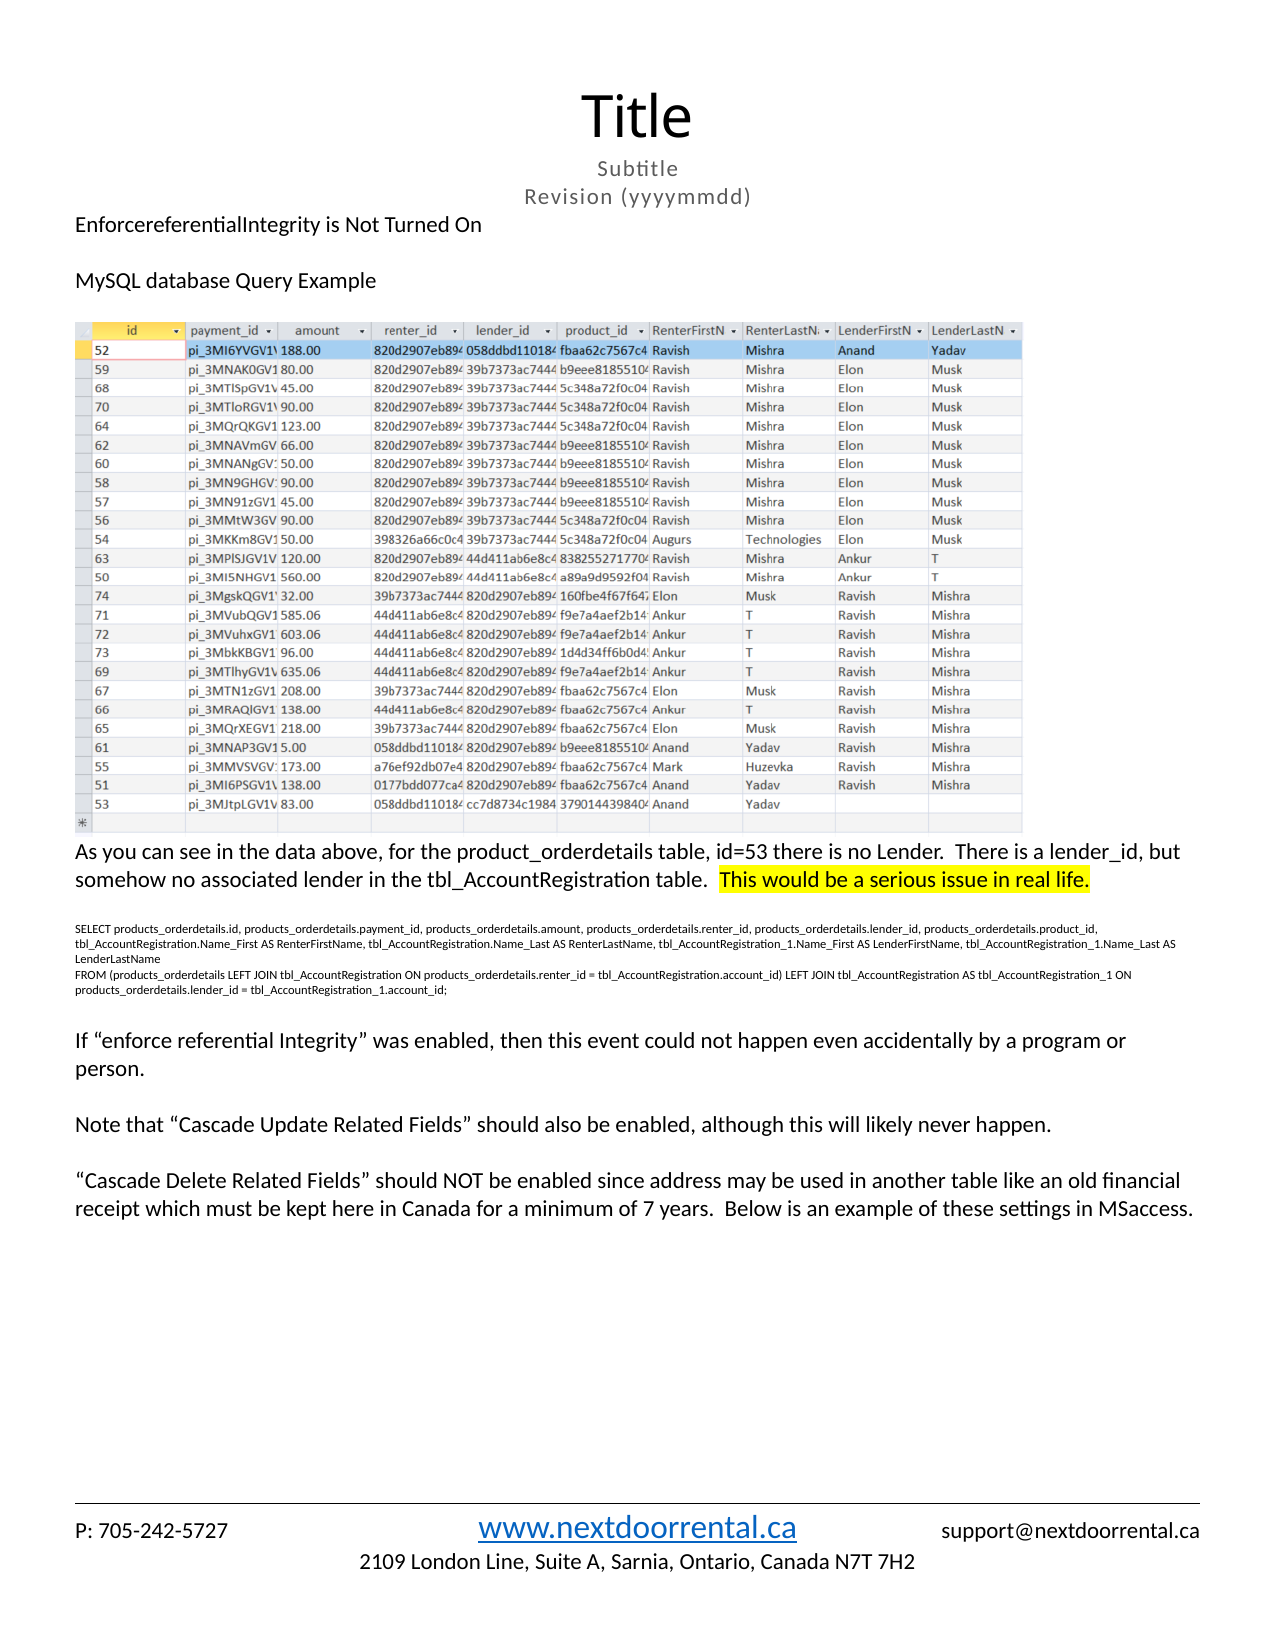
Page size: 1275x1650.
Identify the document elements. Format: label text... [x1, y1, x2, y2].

text EnforcereferentialIntegrity is Not Turned On [75, 211, 1200, 238]
text FROM (products_orderdetails LEFT JOIN tbl_AccountRegistration ON products_orderdetails.renter_id = tbl_AccountRegistration.account_id) LEFT JOIN tbl_AccountRegistration AS tbl_AccountRegistration_1 ON products_orderdetails.lender_id = tbl_AccountRegistration_1.account_id; [75, 967, 1200, 998]
subtitle Subtitle [75, 154, 1200, 182]
text SELECT products_orderdetails.id, products_orderdetails.payment_id, products_orderdetails.amount, products_orderdetails.renter_id, products_orderdetails.lender_id, products_orderdetails.product_id, tbl_AccountRegistration.Name_First AS RenterFirstName, tbl_AccountRegistration.Name_Last AS RenterLastName, tbl_AccountRegistration_1.Name_First AS LenderFirstName, tbl_AccountRegistration_1.Name_Last AS LenderLastName [75, 921, 1200, 967]
title Title [75, 75, 1200, 154]
text As you can see in the data above, for the product_orderdetails table, id=53 there is no Lender. There is a lender_id, but somehow no associated lender in the tbl_AccountRegistration table. This would be a serious issue in real life. [75, 837, 1200, 893]
text Note that “Cascade Update Related Fields” should also be enabled, although this will likely never happen. [75, 1110, 1200, 1138]
subtitle Revision (yyyymmdd) [75, 182, 1200, 211]
text MySQL database Query Example [75, 267, 1200, 294]
picture [75, 322, 1025, 837]
text If “enforce referential Integrity” was enabled, then this event could not happen even accidentally by a program or person. [75, 1026, 1200, 1082]
text “Cascade Delete Related Fields” should NOT be enabled since address may be used in another table like an old financial receipt which must be kept here in Canada for a minimum of 7 years. Below is an example of these settings in MSaccess. [75, 1166, 1200, 1222]
